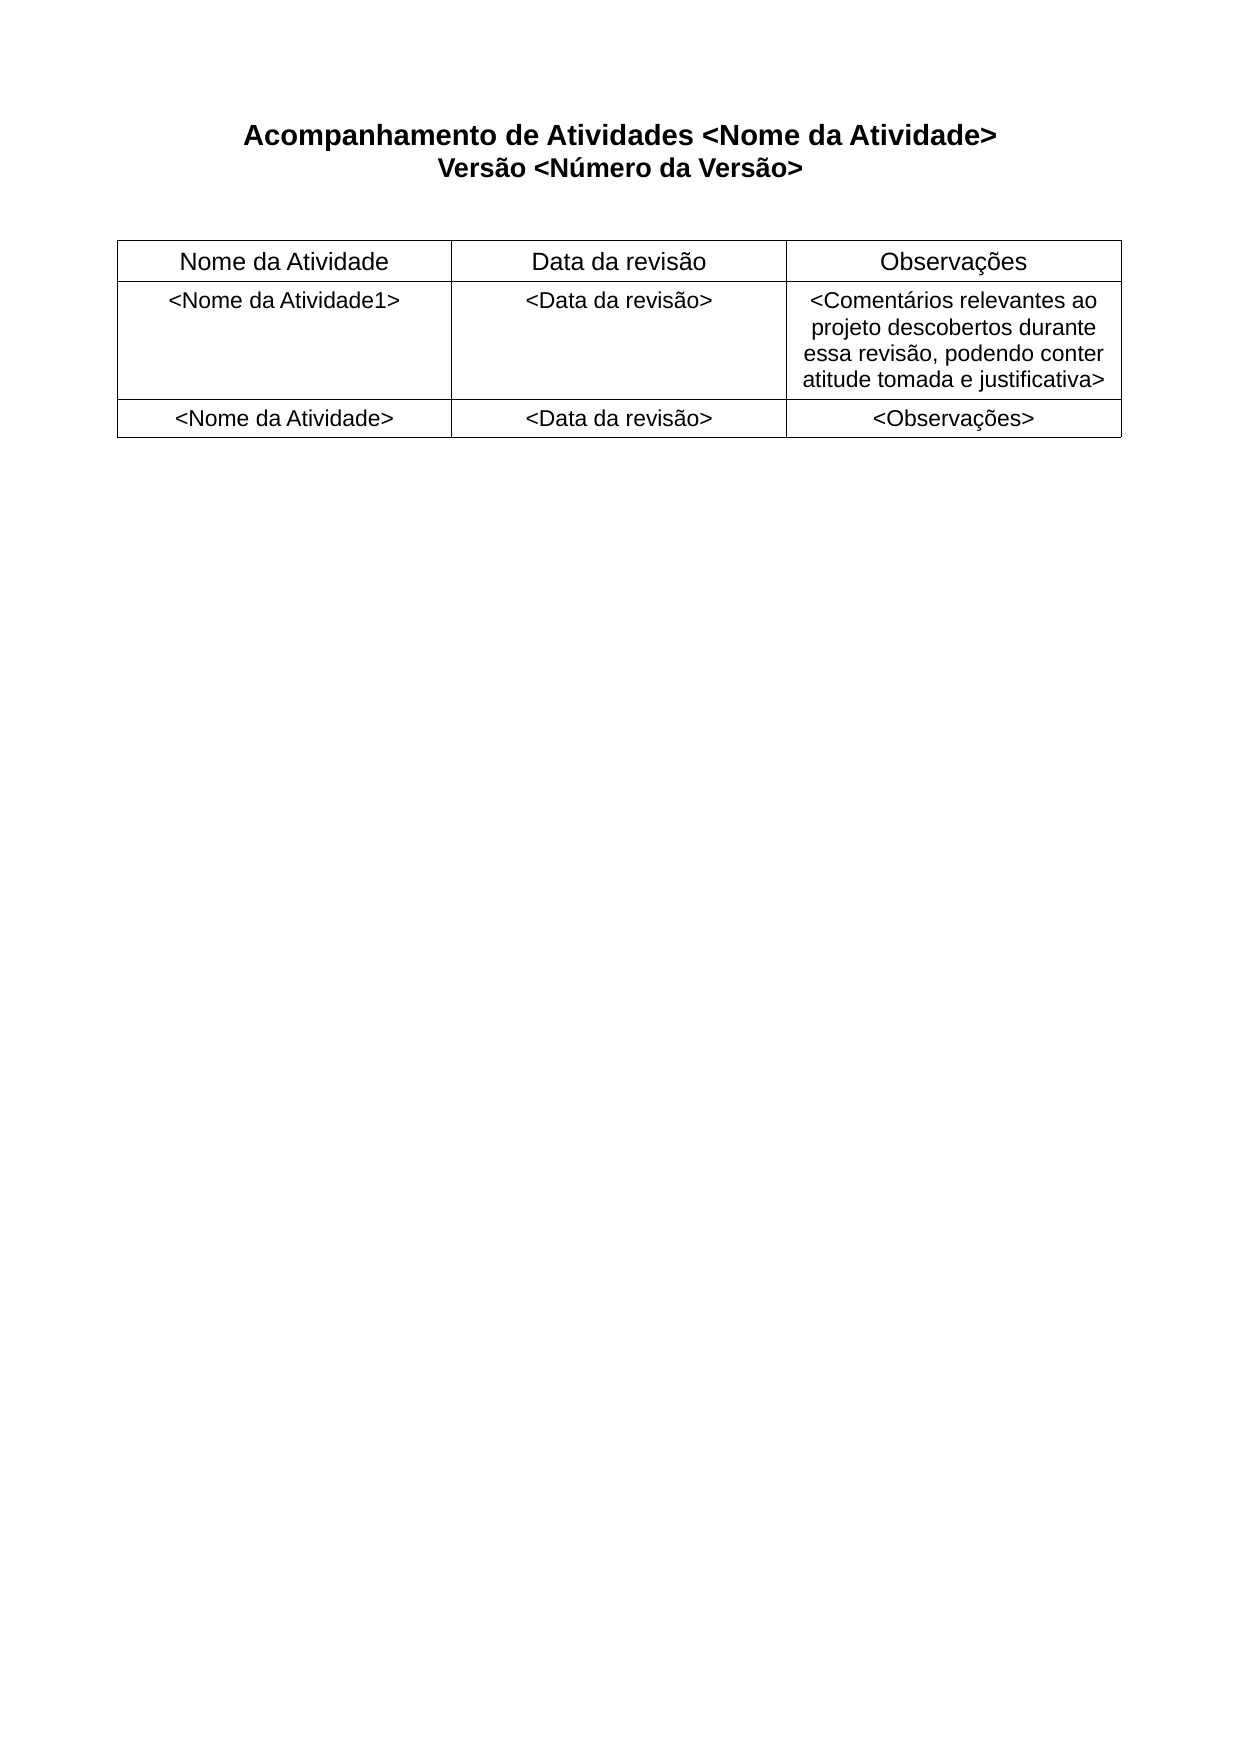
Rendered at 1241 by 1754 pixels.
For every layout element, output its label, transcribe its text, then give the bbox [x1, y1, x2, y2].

table_cell <Data da revisão> [452, 282, 786, 398]
table_header Observações [787, 241, 1121, 281]
table_cell <Data da revisão> [452, 400, 786, 437]
table_cell <Comentários relevantes ao projeto descobertos durante essa revisão, podendo conter atitude tomada e justificativa> [787, 282, 1121, 398]
table_header Nome da Atividade [118, 241, 451, 281]
table_header Data da revisão [452, 241, 786, 281]
text Versão <Número da Versão> [118, 152, 1122, 183]
table_cell <Observações> [787, 400, 1121, 437]
text Acompanhamento de Atividades <Nome da Atividade> [118, 118, 1122, 152]
table_cell <Nome da Atividade1> [118, 282, 451, 398]
table_cell <Nome da Atividade> [118, 400, 451, 437]
